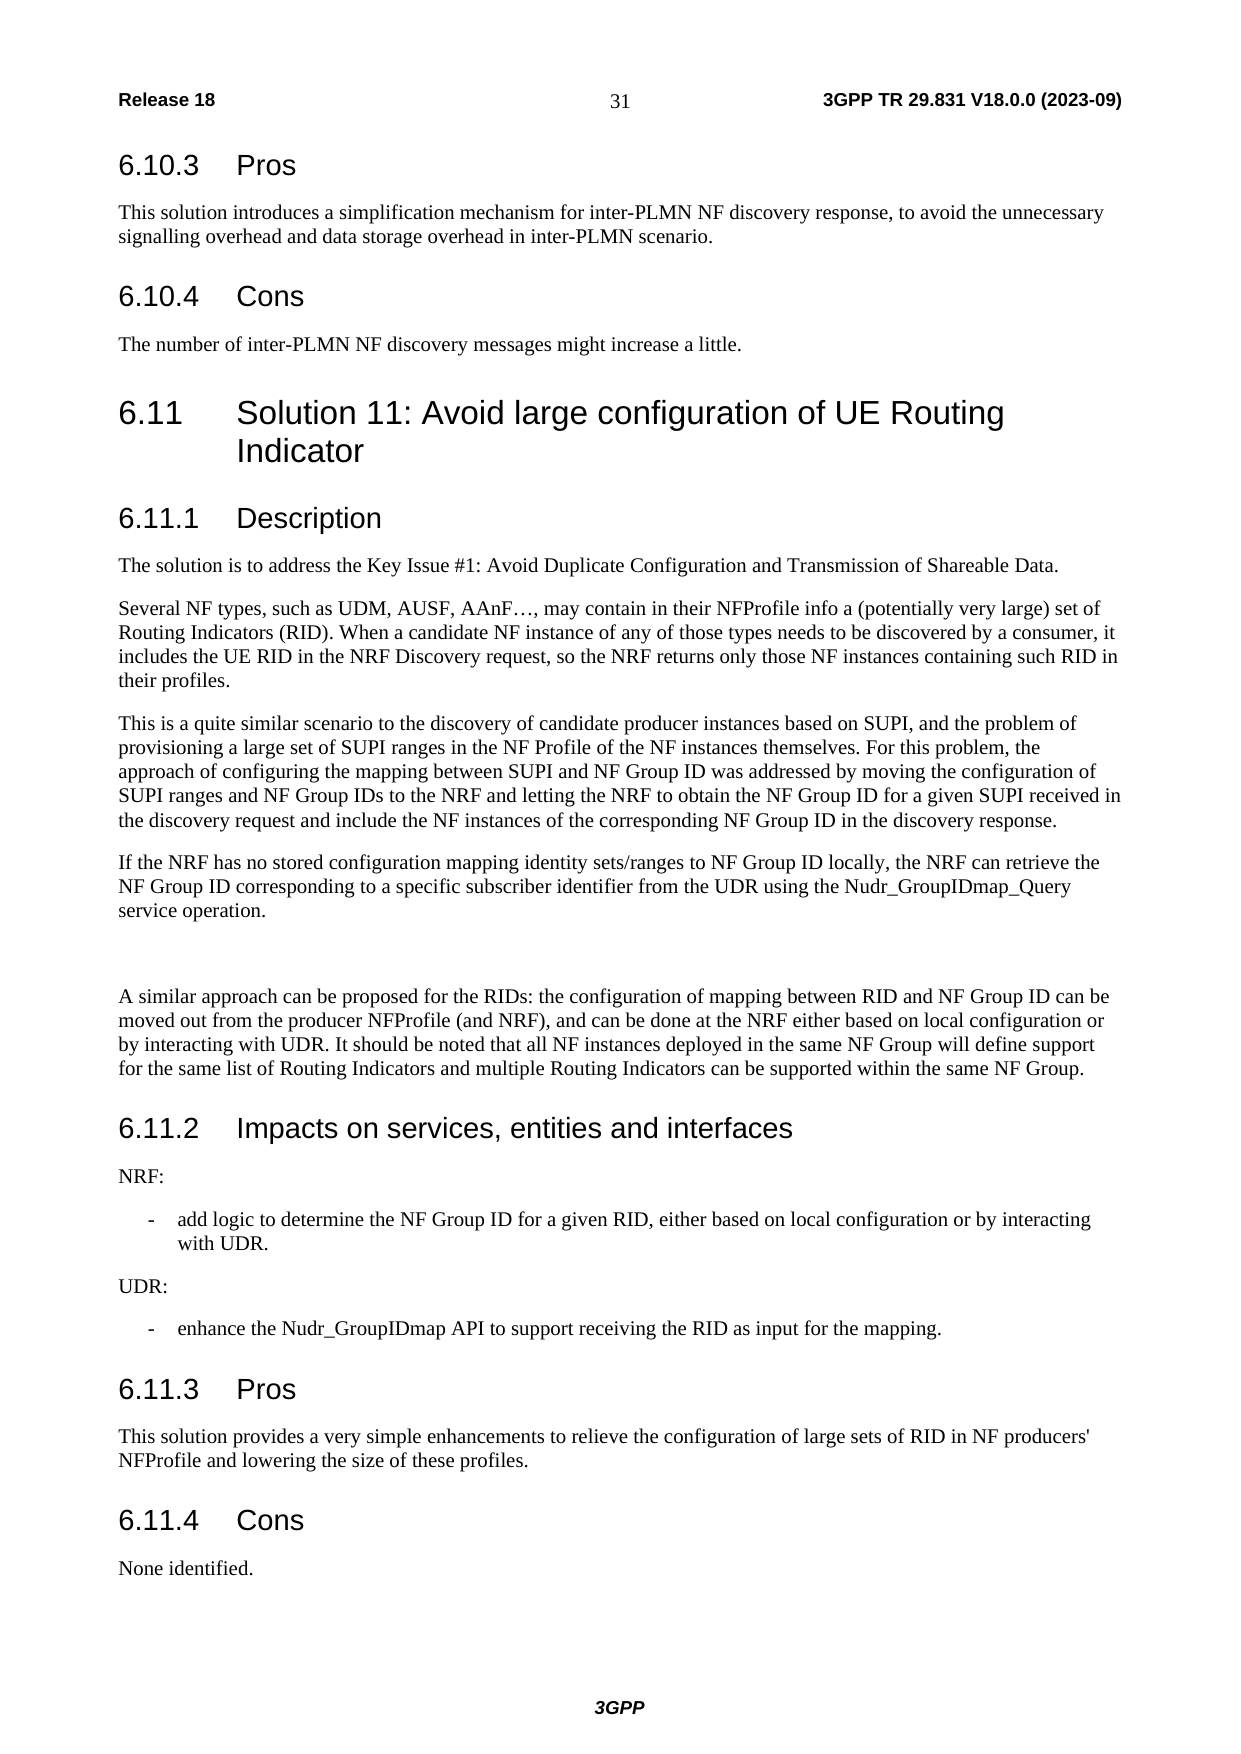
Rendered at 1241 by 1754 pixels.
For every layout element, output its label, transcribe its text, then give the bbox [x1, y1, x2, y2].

subtitle 6.11.4 Cons [118, 1503, 1122, 1537]
text - add logic to determine the NF Group ID for a given RID, either based on local configuration or by interacting with UDR. [148, 1207, 1122, 1255]
text A similar approach can be proposed for the RIDs: the configuration of mapping between RID and NF Group ID can be moved out from the producer NFProfile (and NRF), and can be done at the NRF either based on local configuration or by interacting with UDR. It should be noted that all NF instances deployed in the same NF Group will define support for the same list of Routing Indicators and multiple Routing Indicators can be supported within the same NF Group. [118, 984, 1122, 1080]
text This is a quite similar scenario to the discovery of candidate producer instances based on SUPI, and the problem of provisioning a large set of SUPI ranges in the NF Profile of the NF instances themselves. For this problem, the approach of configuring the mapping between SUPI and NF Group ID was addressed by moving the configuration of SUPI ranges and NF Group IDs to the NRF and letting the NRF to obtain the NF Group ID for a given SUPI received in the discovery request and include the NF instances of the corresponding NF Group ID in the discovery response. [118, 711, 1122, 832]
subtitle 6.10.3 Pros [118, 147, 1122, 181]
text The solution is to address the Key Issue #1: Avoid Duplicate Configuration and Transmission of Shareable Data. [118, 553, 1122, 577]
text The number of inter-PLMN NF discovery messages might increase a little. [118, 331, 1122, 356]
text This solution introduces a simplification mechanism for inter-PLMN NF discovery response, to avoid the unnecessary signalling overhead and data storage overhead in inter-PLMN scenario. [118, 200, 1122, 248]
text If the NRF has no stored configuration mapping identity sets/ranges to NF Group ID locally, the NRF can retrieve the NF Group ID corresponding to a specific subscriber identifier from the UDR using the Nudr_GroupIDmap_Query service operation. [118, 850, 1122, 922]
text UDR: [118, 1273, 1122, 1298]
text None identified. [118, 1556, 1122, 1580]
subtitle 6.11 Solution 11: Avoid large configuration of UE Routing Indicator [118, 393, 1122, 470]
subtitle 6.11.1 Description [118, 501, 1122, 535]
subtitle 6.11.2 Impacts on services, entities and interfaces [118, 1112, 1122, 1145]
text This solution provides a very simple enhancements to relieve the configuration of large sets of RID in NF producers' NFProfile and lowering the size of these profiles. [118, 1424, 1122, 1472]
text - enhance the Nudr_GroupIDmap API to support receiving the RID as input for the mapping. [148, 1316, 1122, 1340]
text NRF: [118, 1164, 1122, 1188]
text Several NF types, such as UDM, AUSF, AAnF…, may contain in their NFProfile info a (potentially very large) set of Routing Indicators (RID). When a candidate NF instance of any of those types needs to be discovered by a consumer, it includes the UE RID in the NRF Discovery request, so the NRF returns only those NF instances containing such RID in their profiles. [118, 596, 1122, 692]
subtitle 6.11.3 Pros [118, 1372, 1122, 1405]
subtitle 6.10.4 Cons [118, 279, 1122, 313]
